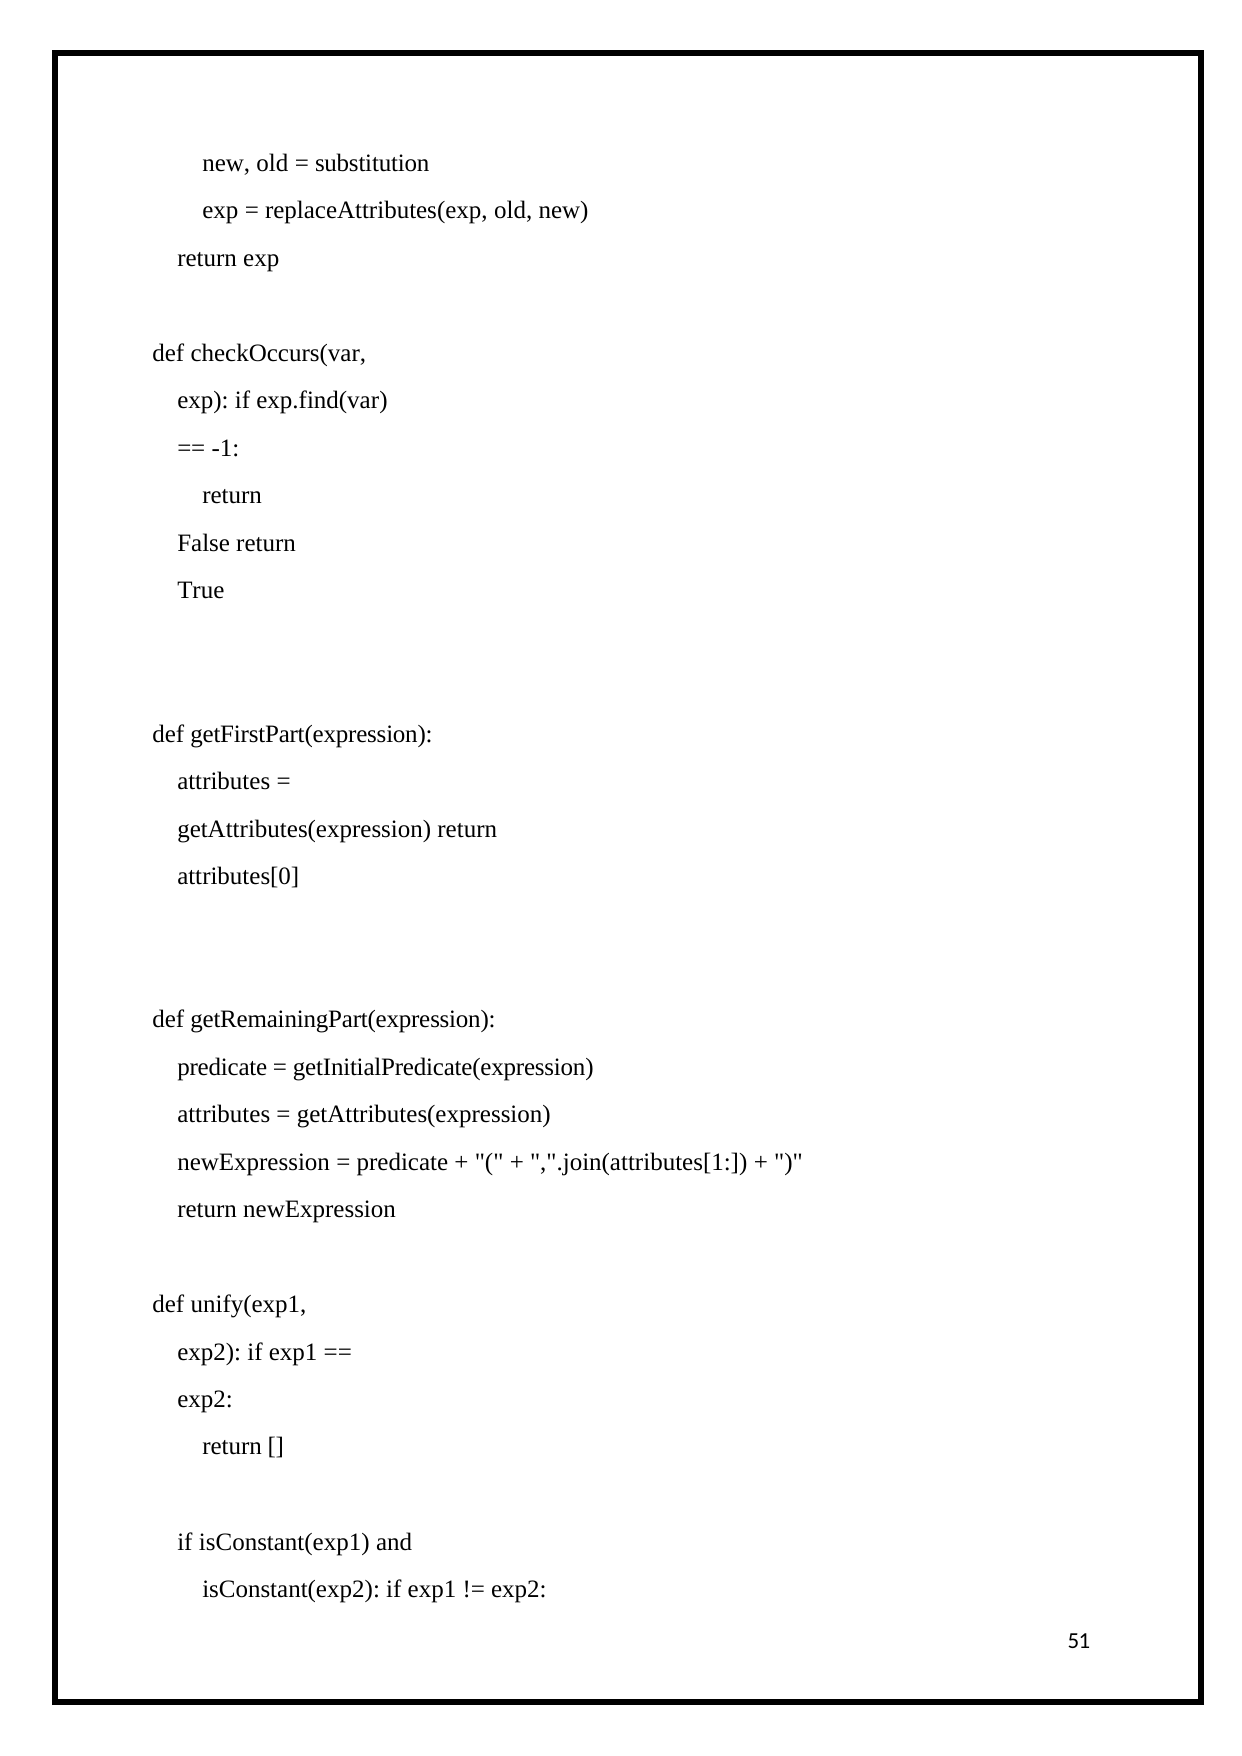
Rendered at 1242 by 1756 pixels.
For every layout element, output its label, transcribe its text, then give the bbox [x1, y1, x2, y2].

text if isConstant(exp1) and isConstant(exp2): if exp1 != exp2: [177, 1527, 595, 1603]
text return False return True [177, 481, 319, 604]
text newExpression = predicate + "(" + ",".join(attributes[1:]) + ")" return newExpression [177, 1147, 807, 1223]
text return [] [202, 1431, 1198, 1460]
text def checkOccurs(var, exp): if exp.find(var) == -1: [152, 338, 420, 461]
text attributes = getAttributes(expression) return attributes[0] [177, 766, 548, 890]
text def unify(exp1, exp2): if exp1 == exp2: [152, 1289, 373, 1413]
text exp = replaceAttributes(exp, old, new) return exp [177, 196, 589, 272]
text def getRemainingPart(expression): [152, 1004, 1198, 1033]
text def getFirstPart(expression): [152, 719, 1198, 747]
text predicate = getInitialPredicate(expression) attributes = getAttributes(expression) [177, 1052, 653, 1128]
text new, old = substitution [202, 148, 1198, 177]
